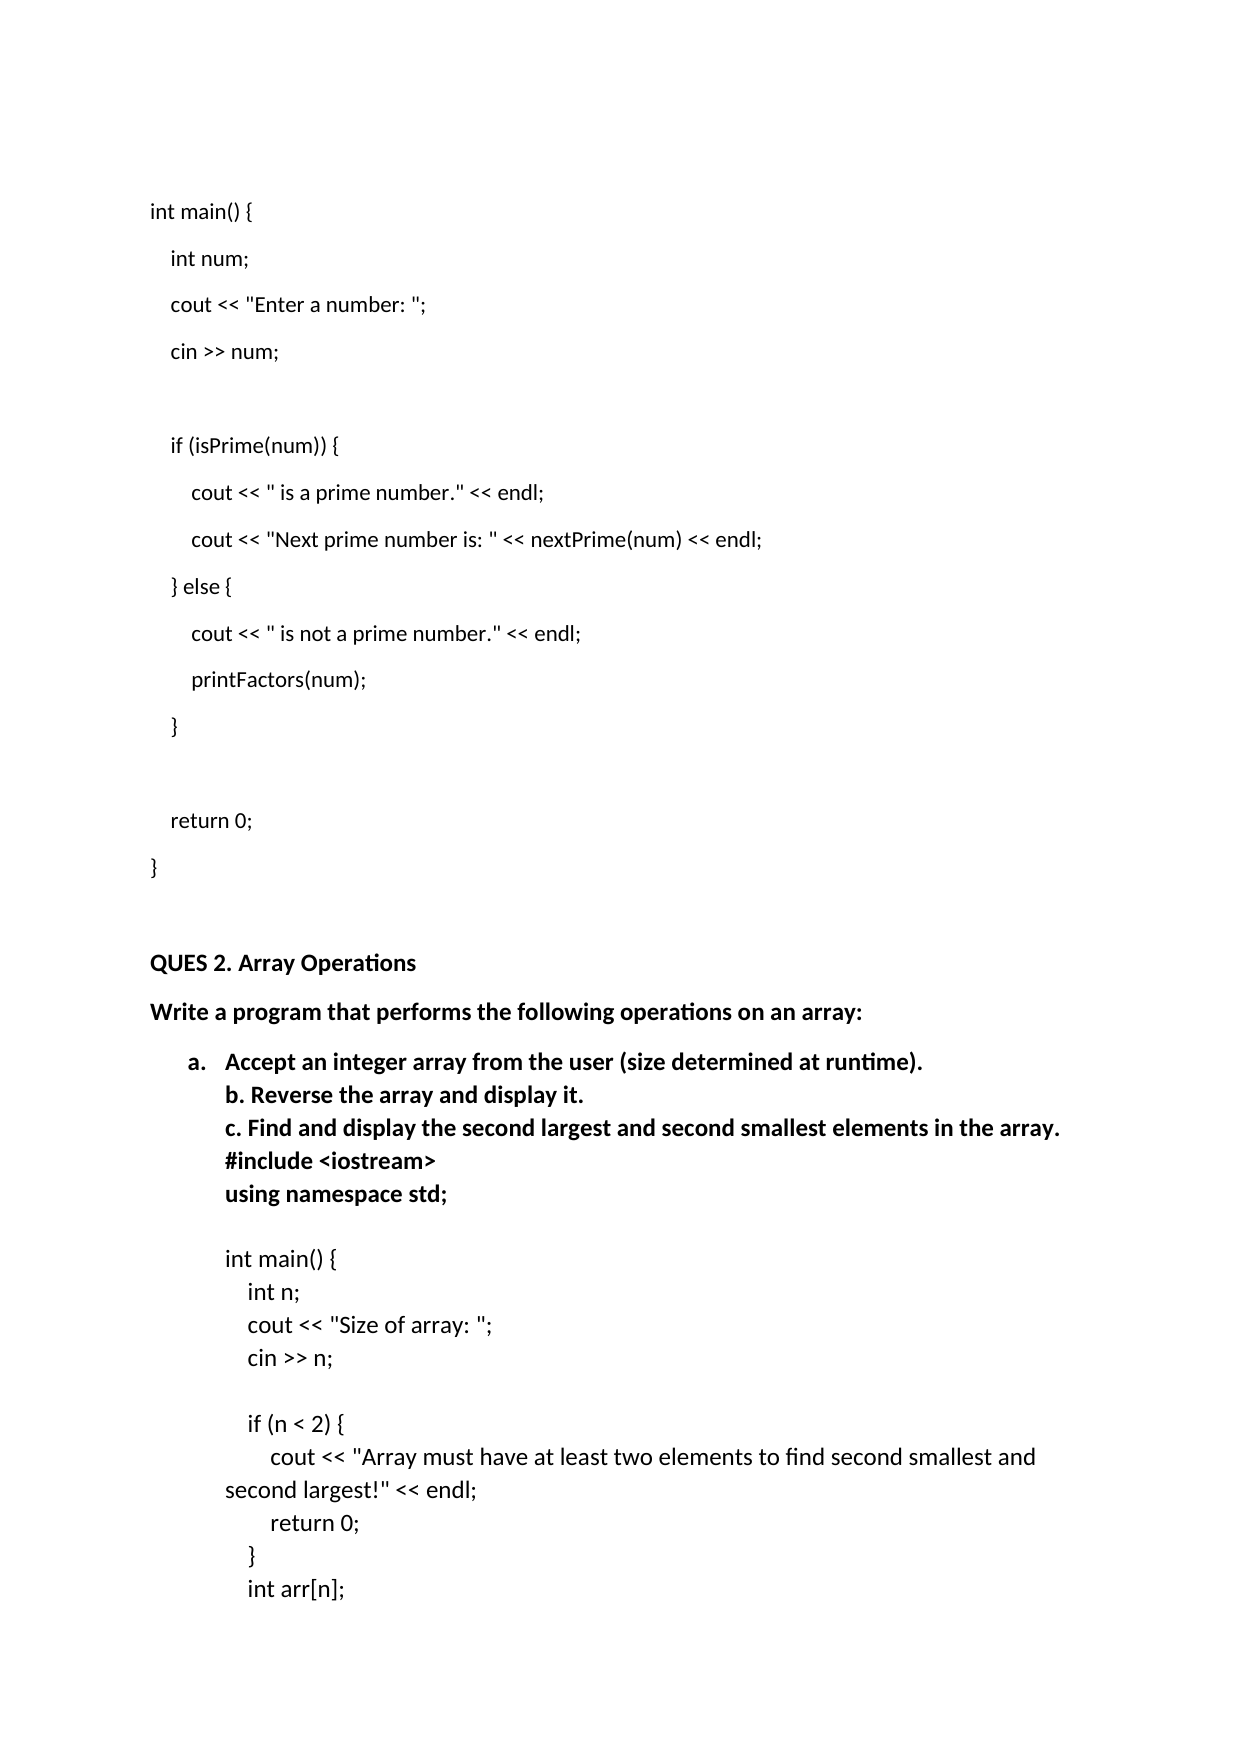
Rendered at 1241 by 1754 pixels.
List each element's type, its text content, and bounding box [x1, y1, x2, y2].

text cin >> num; [150, 337, 1090, 366]
text return 0; [150, 806, 1090, 834]
text } [150, 712, 1090, 741]
list int main() { [225, 1243, 1090, 1274]
text cout << " is a prime number." << endl; [150, 478, 1090, 506]
list cout << "Size of array: "; [225, 1309, 1090, 1340]
list } [225, 1540, 1090, 1570]
text } else { [150, 572, 1090, 600]
text int main() { [150, 197, 1090, 225]
list #include <iostream> [225, 1145, 1090, 1175]
text cout << "Next prime number is: " << nextPrime(num) << endl; [150, 525, 1090, 553]
list int n; [225, 1276, 1090, 1307]
list int arr[n]; [225, 1573, 1090, 1603]
text cout << " is not a prime number." << endl; [150, 619, 1090, 647]
list return 0; [225, 1507, 1090, 1537]
text cout << "Enter a number: "; [150, 291, 1090, 319]
text Write a program that performs the following operations on an array: [150, 996, 1090, 1027]
list if (n < 2) { [225, 1408, 1090, 1439]
text int num; [150, 244, 1090, 272]
text } [150, 853, 1090, 881]
list using namespace std; [225, 1178, 1090, 1208]
text if (isPrime(num)) { [150, 431, 1090, 459]
text printFactors(num); [150, 666, 1090, 694]
text QUES 2. Array Operations [150, 947, 1090, 977]
list cout << "Array must have at least two elements to find second smallest and second largest!" << endl; [225, 1441, 1090, 1504]
list cin >> n; [225, 1342, 1090, 1373]
list Accept an integer array from the user (size determined at runtime). b. Reverse the array and display it. c. Find and display the second largest and second smallest elements in the array. [187, 1046, 1090, 1142]
